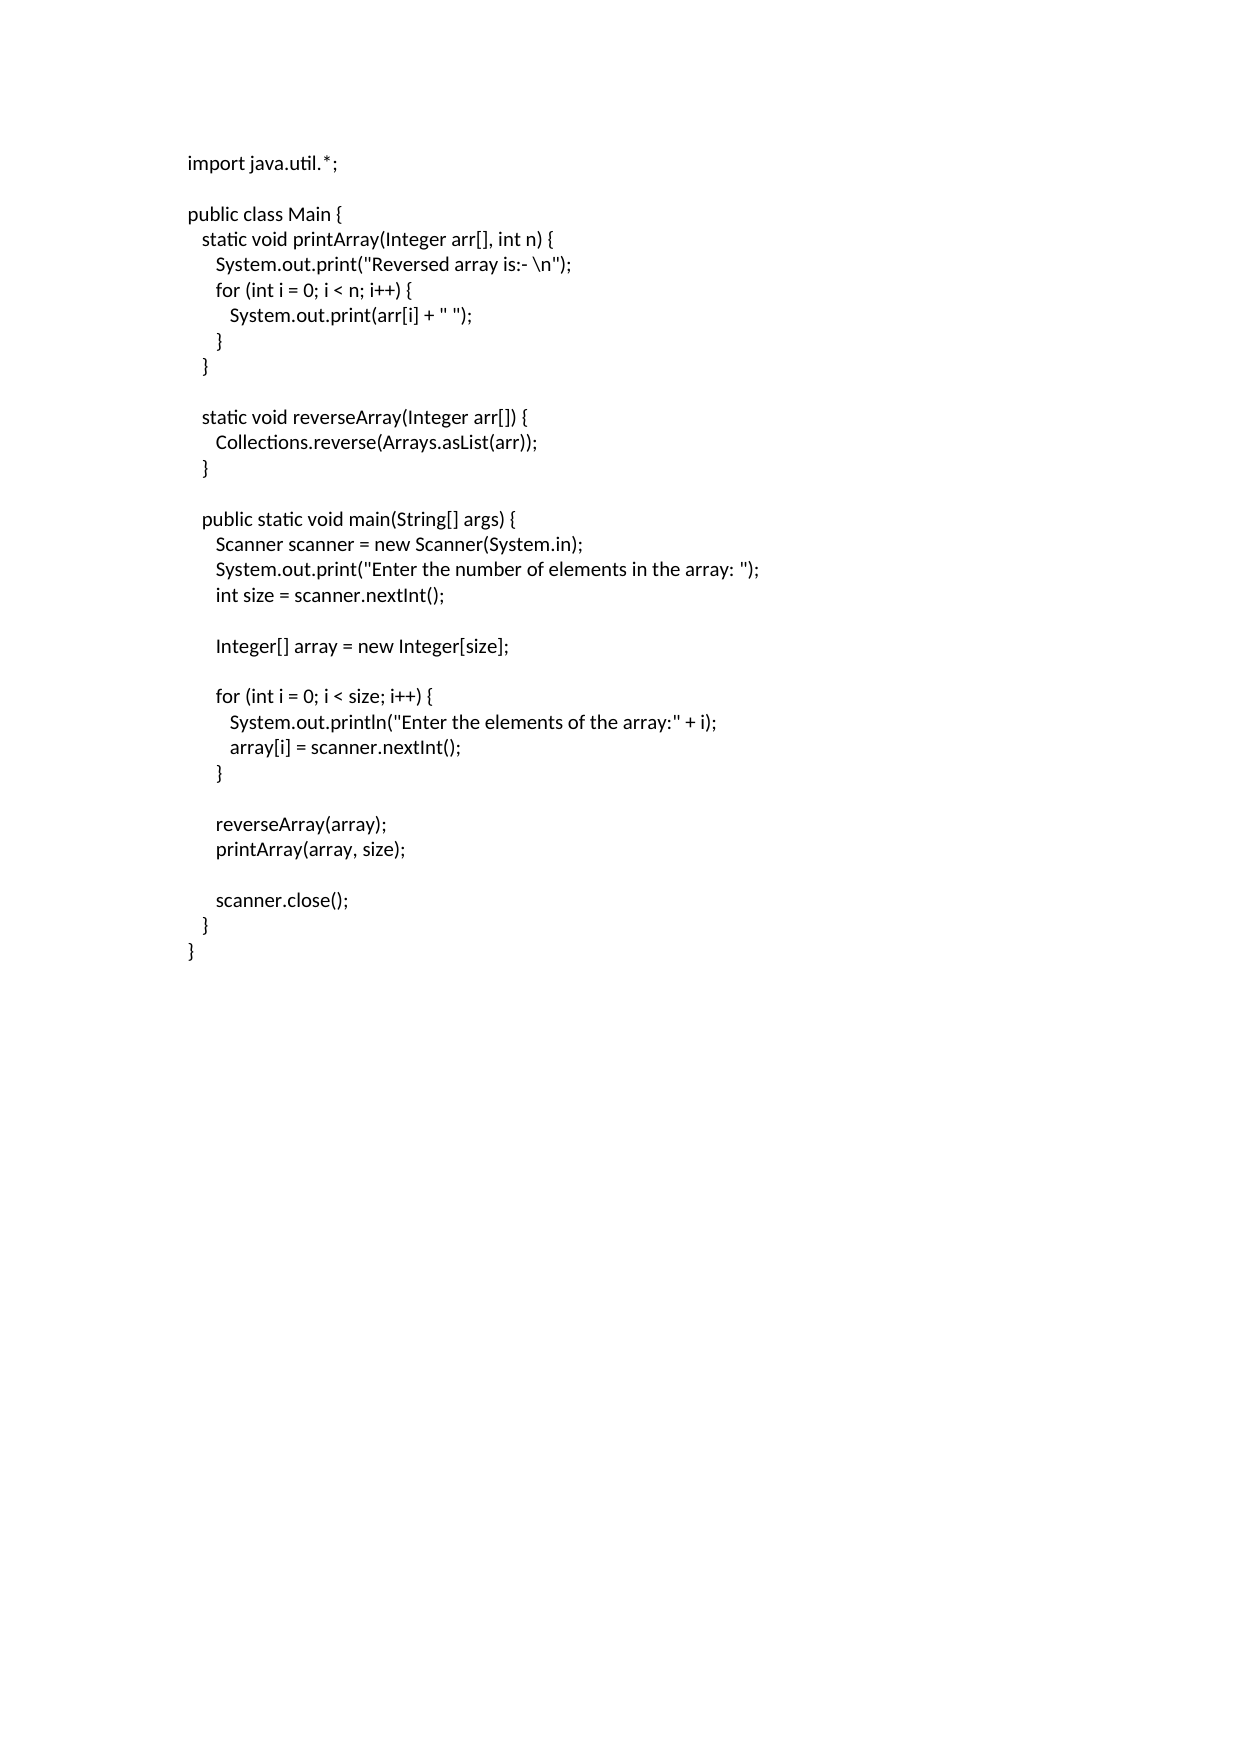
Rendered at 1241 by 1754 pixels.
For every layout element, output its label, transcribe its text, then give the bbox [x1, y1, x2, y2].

text public static void main(String[] args) { [187, 506, 1053, 531]
text array[i] = scanner.nextInt(); [187, 734, 1053, 760]
text } [187, 760, 1053, 785]
text } [187, 328, 1053, 353]
text public class Main { [187, 201, 1053, 226]
text System.out.print("Enter the number of elements in the array: "); [187, 557, 1053, 582]
text } [187, 455, 1053, 480]
text Collections.reverse(Arrays.asList(arr)); [187, 429, 1053, 455]
text int size = scanner.nextInt(); [187, 582, 1053, 607]
text static void printArray(Integer arr[], int n) { [187, 226, 1053, 252]
text System.out.print("Reversed array is:- \n"); [187, 252, 1053, 277]
text Integer[] array = new Integer[size]; [187, 633, 1053, 658]
text for (int i = 0; i < n; i++) { [187, 277, 1053, 302]
text } [187, 353, 1053, 379]
text for (int i = 0; i < size; i++) { [187, 684, 1053, 709]
text } [187, 912, 1053, 938]
text } [187, 938, 1053, 963]
text static void reverseArray(Integer arr[]) { [187, 404, 1053, 429]
text System.out.println("Enter the elements of the array:" + i); [187, 709, 1053, 734]
text import java.util.*; [187, 150, 1053, 175]
text Scanner scanner = new Scanner(System.in); [187, 531, 1053, 557]
text reverseArray(array); [187, 811, 1053, 836]
text System.out.print(arr[i] + " "); [187, 302, 1053, 328]
text printArray(array, size); [187, 836, 1053, 862]
text scanner.close(); [187, 887, 1053, 912]
